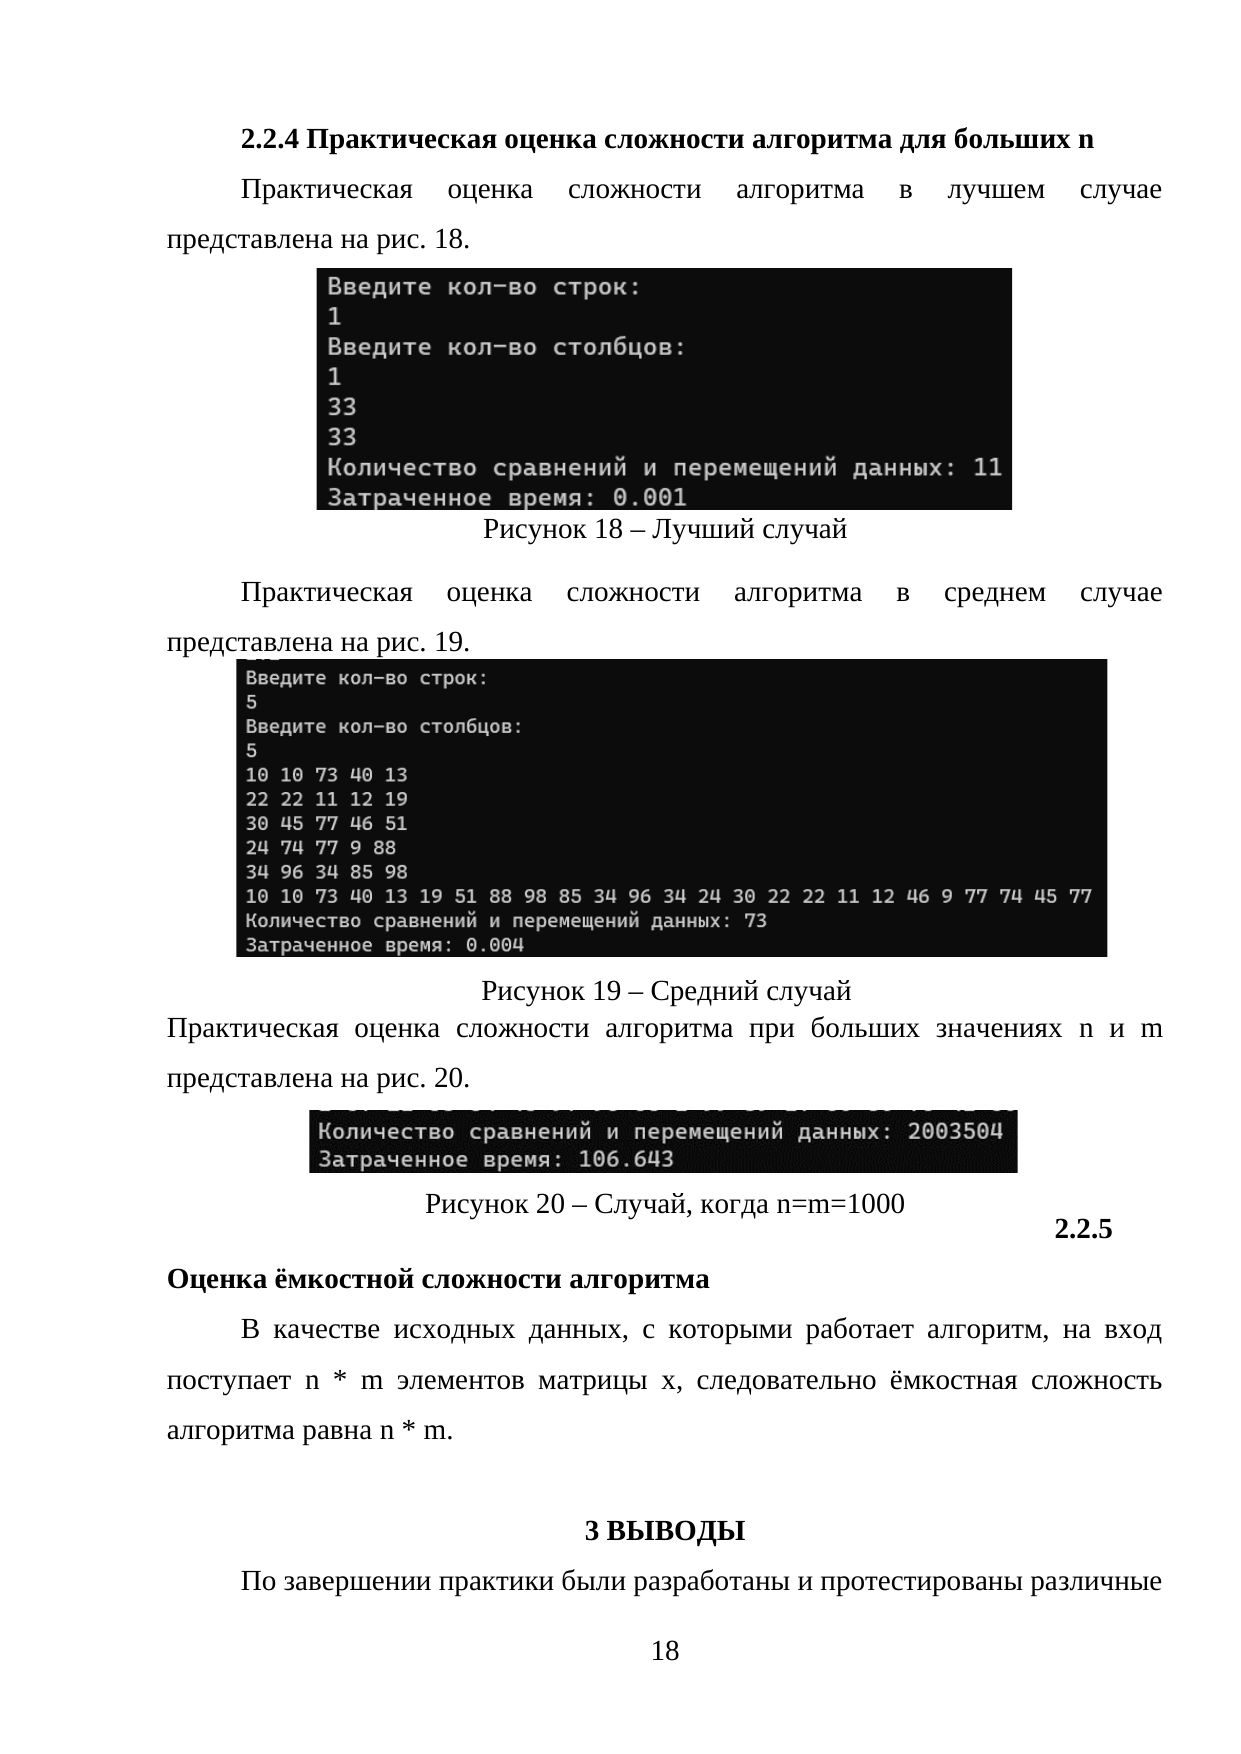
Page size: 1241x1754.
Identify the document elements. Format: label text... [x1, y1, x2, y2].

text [167, 1563, 1163, 1597]
subtitle 2.2.5 Оценка ёмкостной сложности алгоритма [167, 1211, 1163, 1295]
picture [235, 659, 1107, 957]
picture [308, 1110, 1017, 1172]
text Практическая оценка сложности алгоритма при больших значениях n и m представлена на рис. 20. [167, 1007, 1163, 1093]
text Практическая оценка сложности алгоритма в среднем случае представлена на рис. 19. [167, 574, 1163, 657]
subtitle 2.2.4 Практическая оценка сложности алгоритма для больших n [167, 121, 1163, 154]
text Практическая оценка сложности алгоритма в лучшем случае представлена на рис. 18. [167, 171, 1163, 255]
picture [315, 268, 1012, 509]
subtitle 3 ВЫВОДЫ [167, 1513, 1163, 1546]
text В качестве исходных данных, с которыми работает алгоритм, на вход поступает n * m элементов матрицы x, следовательно ёмкостная сложность алгоритма равна n * m. [167, 1312, 1163, 1446]
